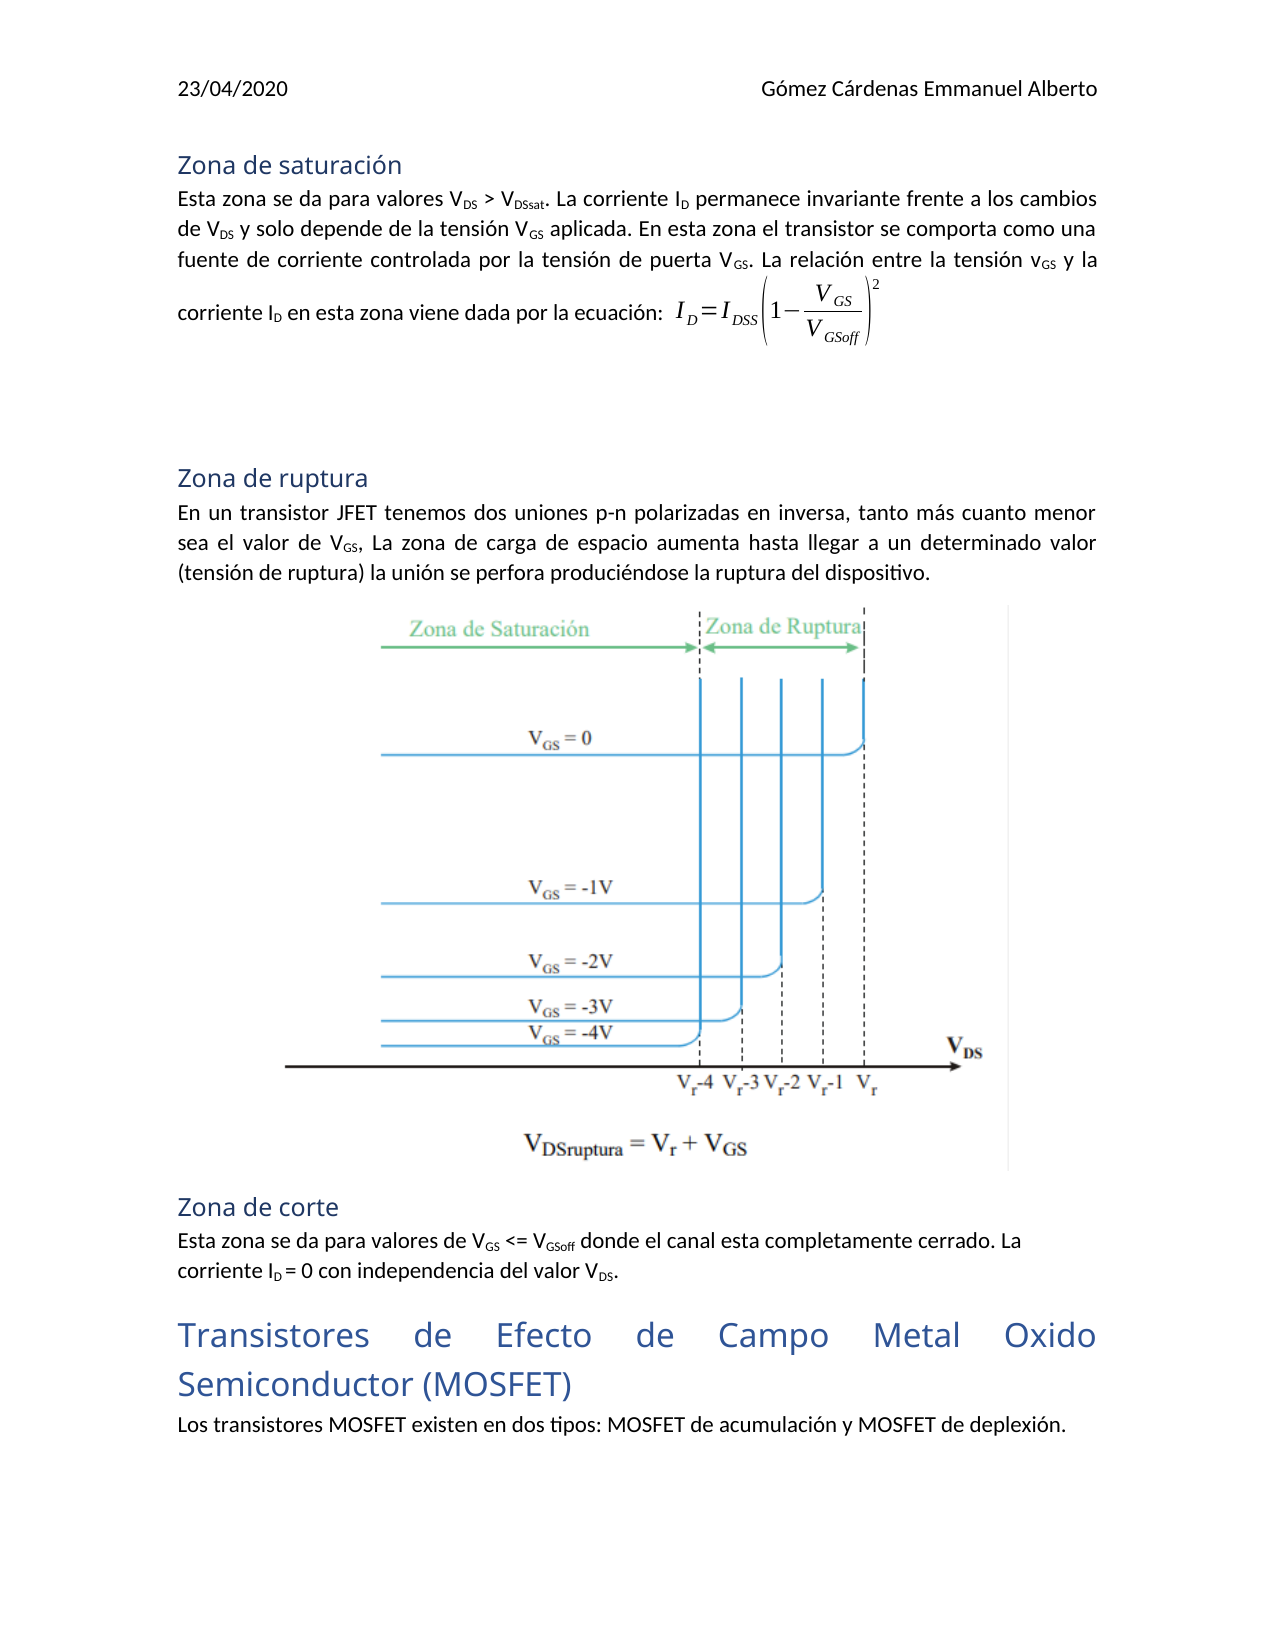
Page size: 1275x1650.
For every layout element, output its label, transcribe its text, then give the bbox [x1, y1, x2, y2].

subtitle Transistores de Efecto de Campo Metal Oxido Semiconductor (MOSFET) [177, 1312, 1098, 1406]
subtitle Zona de saturación [177, 148, 1098, 182]
text En un transistor JFET tenemos dos uniones p-n polarizadas en inversa, tanto más cuanto menor sea el valor de VGS, La zona de carga de espacio aumenta hasta llegar a un determinado valor (tensión de ruptura) la unión se perfora produciéndose la ruptura del dispositivo. [177, 498, 1098, 586]
picture [266, 605, 1009, 1171]
subtitle Zona de ruptura [177, 461, 1098, 495]
subtitle Zona de corte [177, 1189, 1098, 1224]
text Esta zona se da para valores VDS > VDSsat. La corriente ID permanece invariante frente a los cambios de VDS y solo depende de la tensión VGS aplicada. En esta zona el transistor se comporta como una fuente de corriente controlada por la tensión de puerta VGS. La relación entre la tensión vGS y la corriente ID en esta zona viene dada por la ecuación: [177, 184, 1098, 348]
text Los transistores MOSFET existen en dos tipos: MOSFET de acumulación y MOSFET de deplexión. [177, 1410, 1098, 1438]
text Esta zona se da para valores de VGS <= VGSoff donde el canal esta completamente cerrado. La corriente ID = 0 con independencia del valor VDS. [177, 1226, 1098, 1284]
